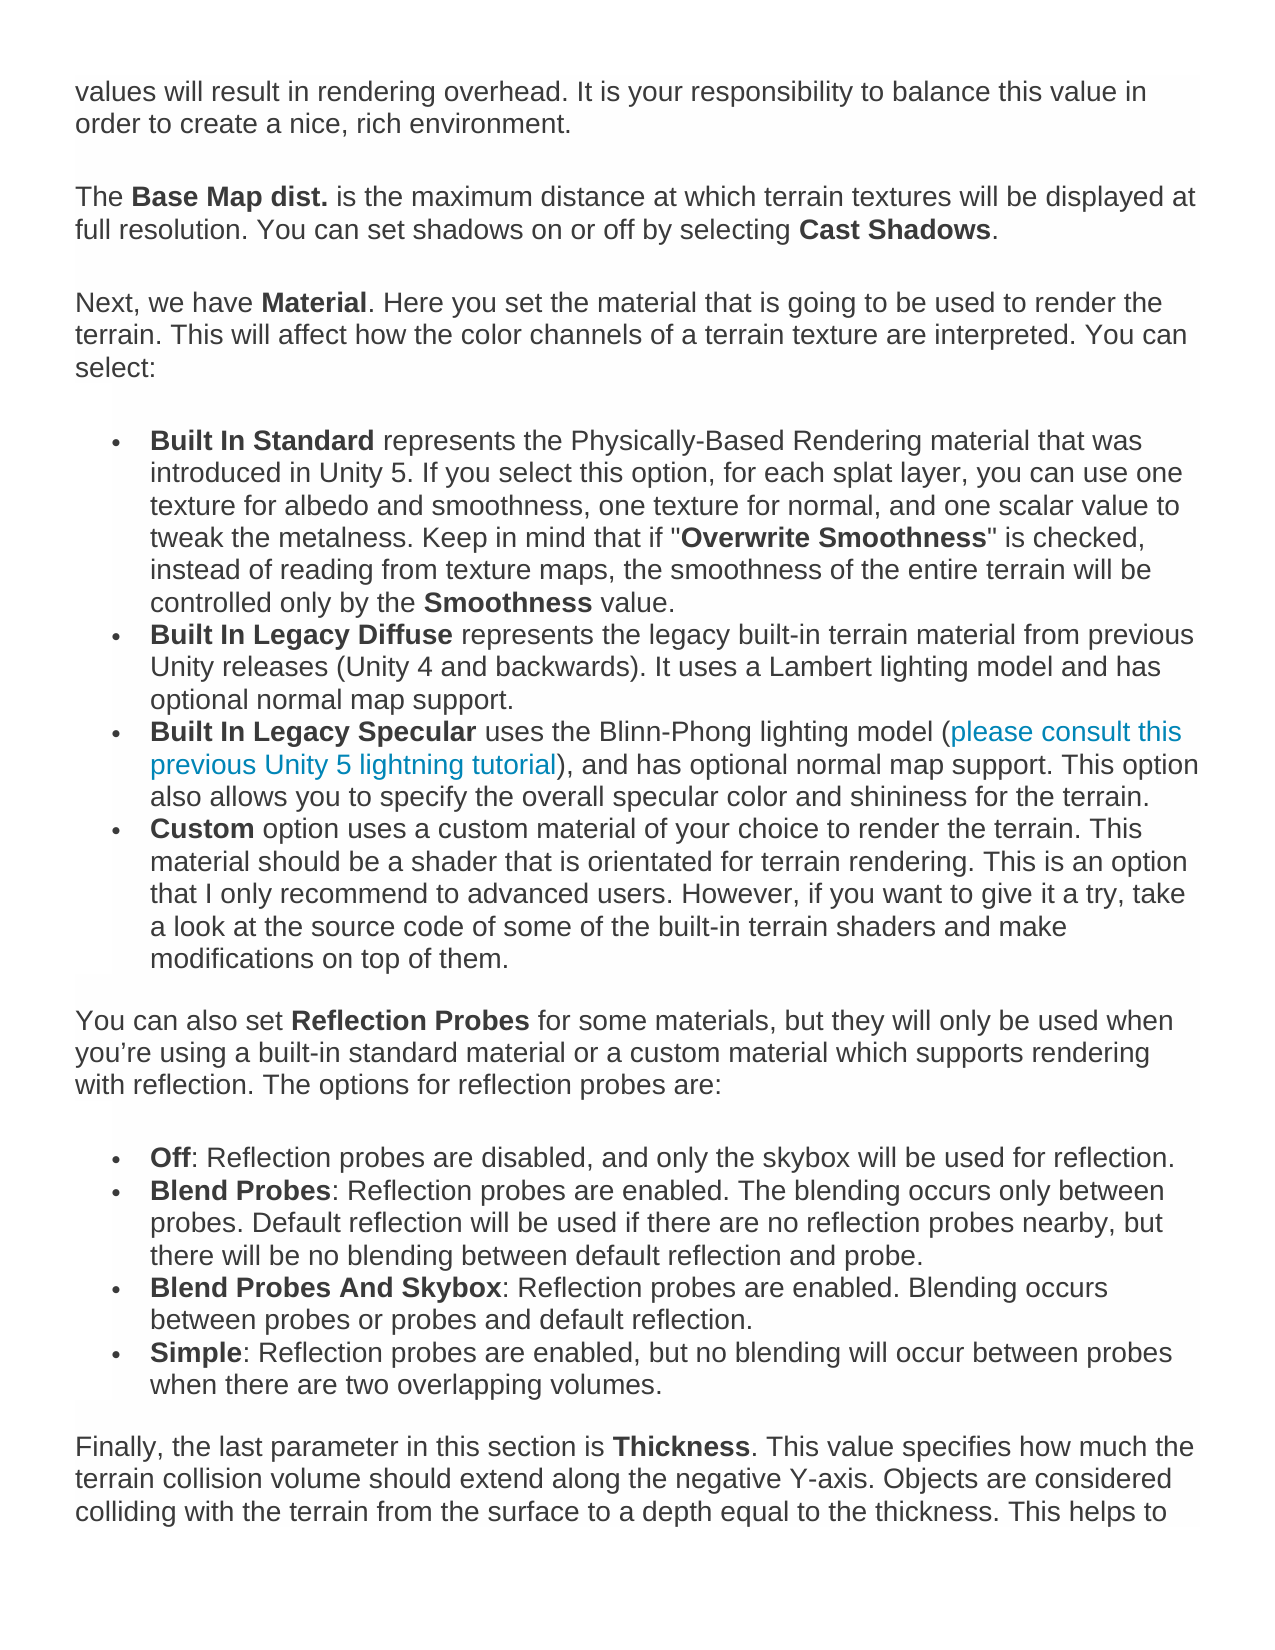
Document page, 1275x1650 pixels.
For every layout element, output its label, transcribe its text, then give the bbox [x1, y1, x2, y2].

text Next, we have Material. Here you set the material that is going to be used to render the terrain. This will affect how the color channels of a terrain texture are interpreted. You can select: [75, 286, 1200, 383]
list Blend Probes And Skybox: Reflection probes are enabled. Blending occurs between probes or probes and default reflection. [112, 1271, 1200, 1336]
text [75, 75, 1200, 140]
list Built In Legacy Diffuse represents the legacy built-in terrain material from previous Unity releases (Unity 4 and backwards). It uses a Lambert lighting model and has optional normal map support. [112, 618, 1200, 715]
list Built In Legacy Specular uses the Blinn-Phong lighting model (please consult this previous Unity 5 lightning tutorial), and has optional normal map support. This option also allows you to specify the overall specular color and shininess for the terrain. [112, 715, 1200, 812]
list Custom option uses a custom material of your choice to render the terrain. This material should be a shader that is orientated for terrain rendering. This is an option that I only recommend to advanced users. However, if you want to give it a try, take a look at the source code of some of the built-in terrain shaders and make modifications on top of them. [112, 812, 1200, 974]
list Simple: Reflection probes are enabled, but no blending will occur between probes when there are two overlapping volumes. [112, 1336, 1200, 1401]
list Off: Reflection probes are disabled, and only the skybox will be used for reflection. [112, 1141, 1200, 1174]
list Blend Probes: Reflection probes are enabled. The blending occurs only between probes. Default reflection will be used if there are no reflection probes nearby, but there will be no blending between default reflection and probe. [112, 1174, 1200, 1271]
text The Base Map dist. is the maximum distance at which terrain textures will be displayed at full resolution. You can set shadows on or off by selecting Cast Shadows. [75, 180, 1200, 245]
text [75, 1430, 1200, 1527]
list Built In Standard represents the Physically-Based Rendering material that was introduced in Unity 5. If you select this option, for each splat layer, you can use one texture for albedo and smoothness, one texture for normal, and one scalar value to tweak the metalness. Keep in mind that if "Overwrite Smoothness" is checked, instead of reading from texture maps, the smoothness of the entire terrain will be controlled only by the Smoothness value. [112, 424, 1200, 618]
text You can also set Reflection Probes for some materials, but they will only be used when you’re using a built-in standard material or a custom material which supports rendering with reflection. The options for reflection probes are: [75, 1003, 1200, 1101]
